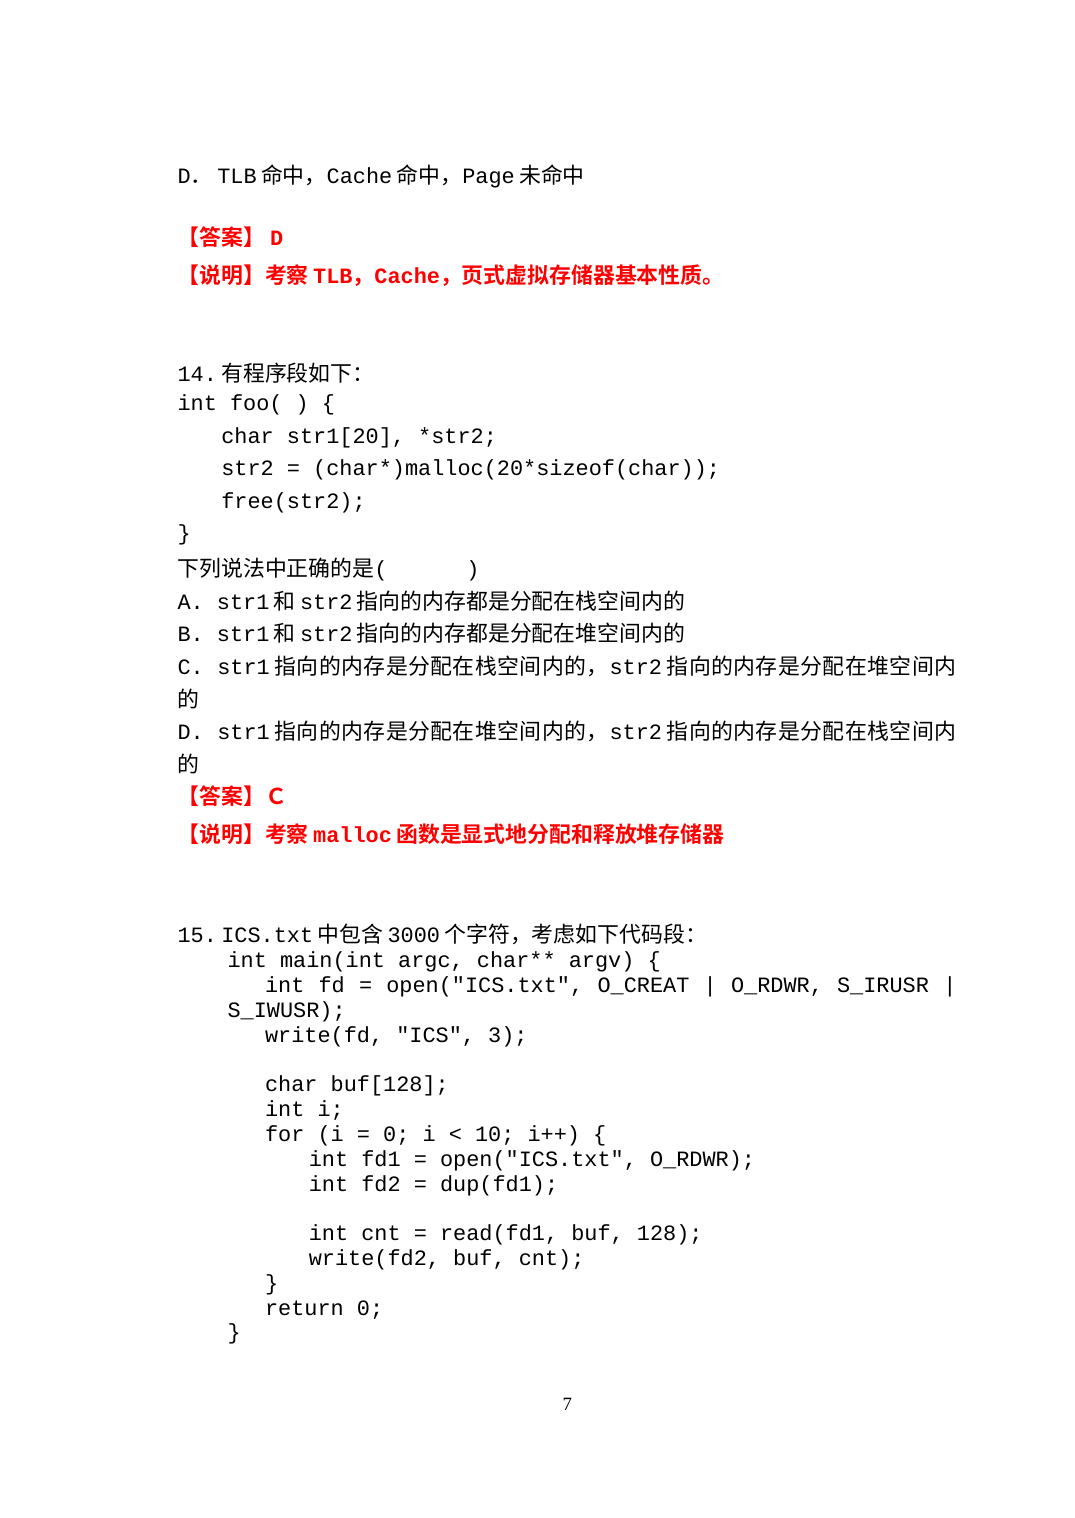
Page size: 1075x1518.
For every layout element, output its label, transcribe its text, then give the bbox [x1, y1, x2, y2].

text int fd2 = dup(fd1); [283, 1173, 957, 1198]
text int i; [227, 1098, 957, 1123]
text int fd = open("ICS.txt", O_CREAT | O_RDWR, S_IRUSR | S_IWUSR); [227, 974, 957, 1024]
text char str1[20], *str2; [177, 421, 957, 454]
text int foo( ) { [177, 389, 957, 421]
text int cnt = read(fd1, buf, 128); [283, 1222, 957, 1247]
text } [227, 1322, 957, 1346]
text } [177, 519, 957, 551]
text A. str1和str2指向的内存都是分配在栈空间内的 [177, 584, 957, 616]
text free(str2); [177, 486, 957, 519]
text 【说明】考察TLB，Cache，页式虚拟存储器基本性质。 [177, 258, 957, 290]
text char buf[128]; [227, 1074, 957, 1098]
text C. str1指向的内存是分配在栈空间内的，str2指向的内存是分配在堆空间内的 [177, 649, 957, 714]
text for (i = 0; i < 10; i++) { [227, 1123, 957, 1148]
text write(fd2, buf, cnt); [283, 1247, 957, 1272]
text D. str1指向的内存是分配在堆空间内的，str2指向的内存是分配在栈空间内的 [177, 714, 957, 779]
text return 0; [227, 1297, 957, 1322]
text B. str1和str2指向的内存都是分配在堆空间内的 [177, 616, 957, 649]
text 下列说法中正确的是( ) [177, 551, 957, 584]
text write(fd, "ICS", 3); [227, 1024, 957, 1049]
list ICS.txt中包含3000个字符，考虑如下代码段： [177, 917, 957, 950]
list 有程序段如下： [177, 356, 957, 389]
text } [227, 1272, 957, 1297]
text D． TLB命中，Cache命中，Page未命中 [177, 158, 957, 190]
text int fd1 = open("ICS.txt", O_RDWR); [283, 1148, 957, 1173]
text 【说明】考察malloc函数是显式地分配和释放堆存储器 [177, 817, 957, 849]
text str2 = (char*)malloc(20*sizeof(char)); [177, 454, 957, 486]
text 【答案】Ｃ [177, 779, 957, 810]
text 【答案】 D [177, 220, 957, 252]
text int main(int argc, char** argv) { [227, 950, 957, 974]
